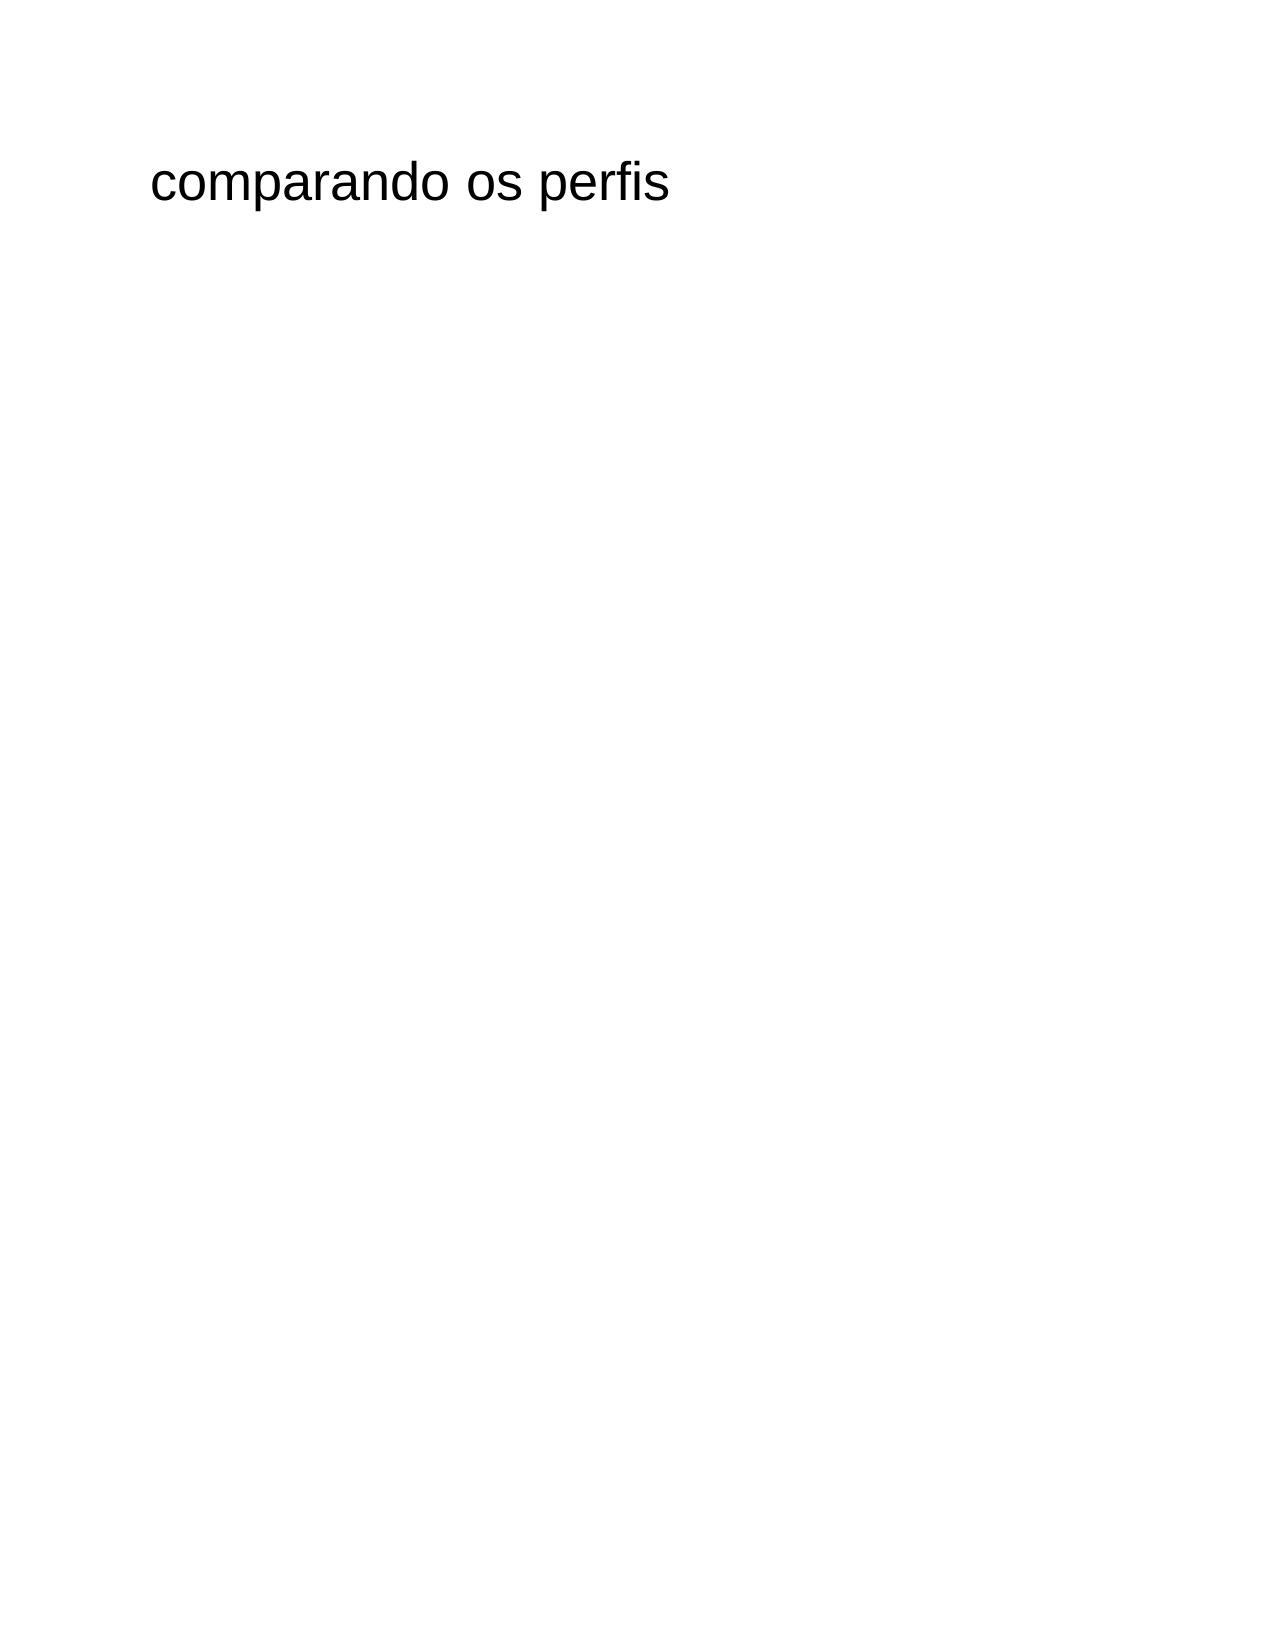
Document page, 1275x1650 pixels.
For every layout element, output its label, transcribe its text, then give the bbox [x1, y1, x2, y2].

title comparando os perfis [150, 150, 1125, 212]
